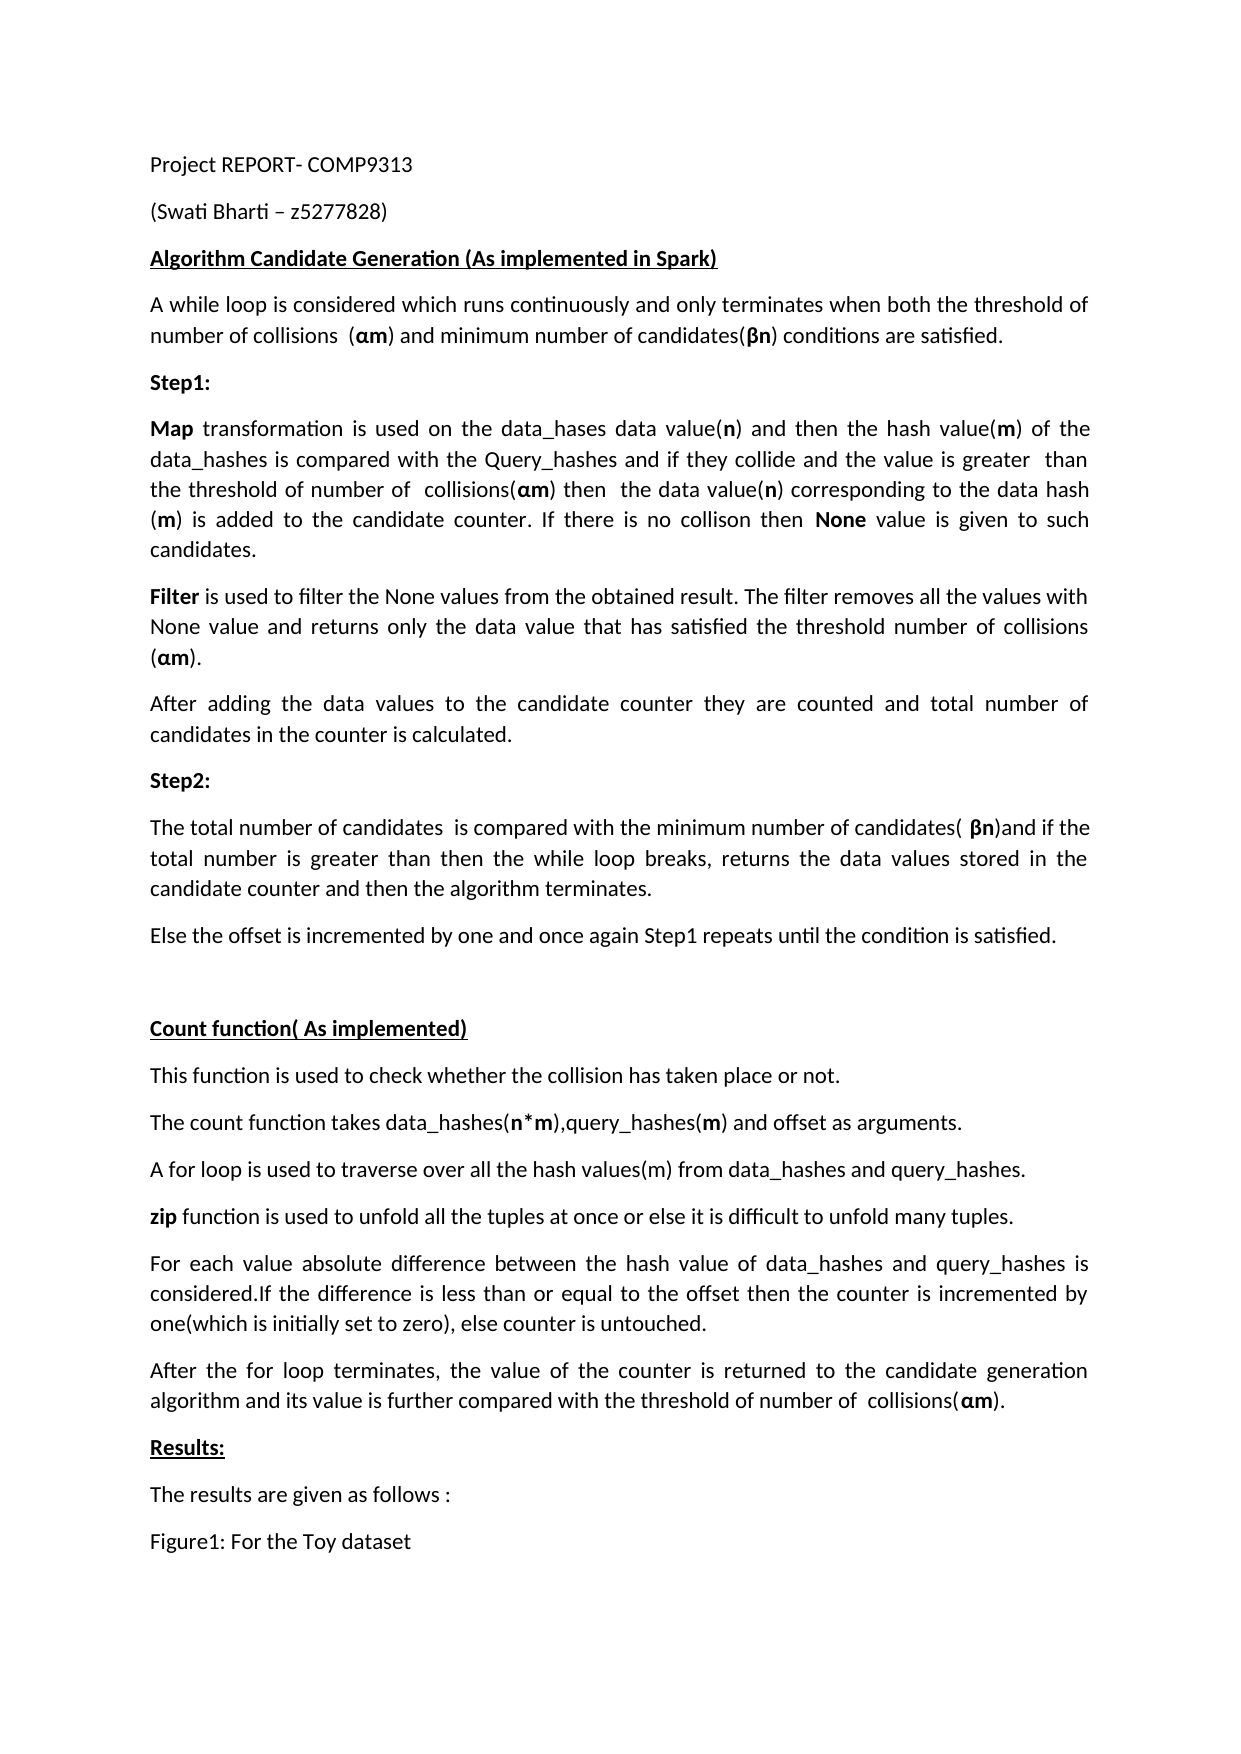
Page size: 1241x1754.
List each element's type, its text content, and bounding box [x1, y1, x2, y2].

text This function is used to check whether the collision has taken place or not. [150, 1061, 1090, 1089]
text zip function is used to unfold all the tuples at once or else it is difficult to unfold many tuples. [150, 1202, 1090, 1230]
text Figure1: For the Toy dataset [150, 1527, 1090, 1555]
text For each value absolute difference between the hash value of data_hashes and query_hashes is considered.If the difference is less than or equal to the offset then the counter is incremented by one(which is initially set to zero), else counter is untouched. [150, 1249, 1090, 1337]
text Else the offset is incremented by one and once again Step1 repeats until the condition is satisfied. [150, 921, 1090, 949]
text Filter is used to filter the None values from the obtained result. The filter removes all the values with None value and returns only the data value that has satisfied the threshold number of collisions (αm). [150, 582, 1090, 671]
text The results are given as follows : [150, 1480, 1090, 1508]
text A while loop is considered which runs continuously and only terminates when both the threshold of number of collisions (αm) and minimum number of candidates(βn) conditions are satisfied. [150, 291, 1090, 349]
text Step1: [150, 368, 1090, 396]
text The count function takes data_hashes(n*m),query_hashes(m) and offset as arguments. [150, 1108, 1090, 1136]
text Step2: [150, 767, 1090, 795]
text Project REPORT- COMP9313 [150, 150, 1090, 178]
text Map transformation is used on the data_hases data value(n) and then the hash value(m) of the data_hashes is compared with the Query_hashes and if they collide and the value is greater than the threshold of number of collisions(αm) then the data value(n) corresponding to the data hash (m) is added to the candidate counter. If there is no collison then None value is given to such candidates. [150, 414, 1090, 563]
text Algorithm Candidate Generation (As implemented in Spark) [150, 244, 1090, 272]
text (Swati Bharti – z5277828) [150, 197, 1090, 225]
text Results: [150, 1433, 1090, 1461]
text After the for loop terminates, the value of the counter is returned to the candidate generation algorithm and its value is further compared with the threshold of number of collisions(αm). [150, 1356, 1090, 1414]
text After adding the data values to the candidate counter they are counted and total number of candidates in the counter is calculated. [150, 689, 1090, 748]
text Count function( As implemented) [150, 1014, 1090, 1043]
text The total number of candidates is compared with the minimum number of candidates( βn)and if the total number is greater than then the while loop breaks, returns the data values stored in the candidate counter and then the algorithm terminates. [150, 813, 1090, 902]
text A for loop is used to traverse over all the hash values(m) from data_hashes and query_hashes. [150, 1155, 1090, 1183]
